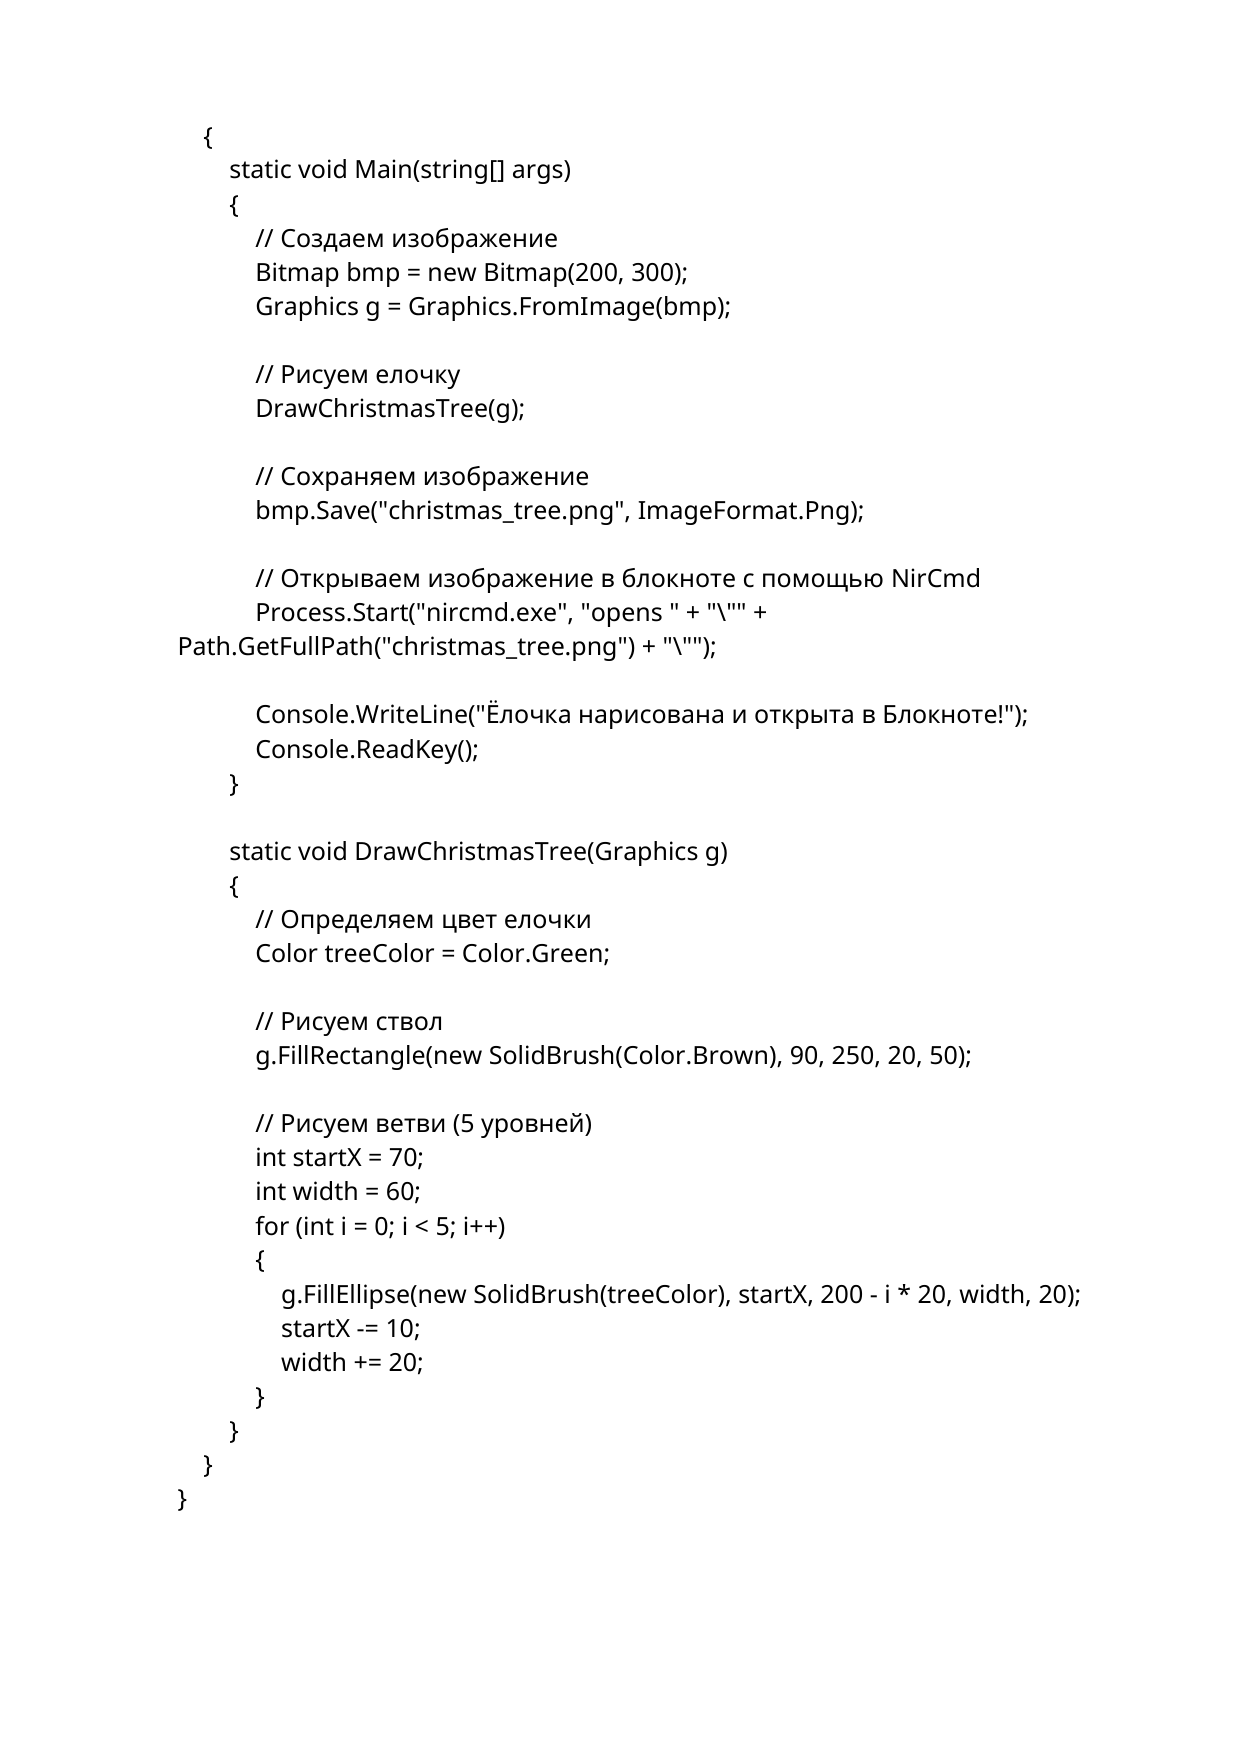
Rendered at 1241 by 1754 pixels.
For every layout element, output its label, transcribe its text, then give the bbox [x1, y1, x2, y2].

text Console.WriteLine("Ёлочка нарисована и открыта в Блокноте!"); [177, 697, 1152, 731]
text // Рисуем елочку [177, 357, 1152, 391]
text g.FillEllipse(new SolidBrush(treeColor), startX, 200 - i * 20, width, 20); [177, 1276, 1152, 1310]
text { [177, 1242, 1152, 1276]
text // Рисуем ветви (5 уровней) [177, 1106, 1152, 1140]
text { [177, 867, 1152, 902]
text DrawChristmasTree(g); [177, 391, 1152, 425]
text // Сохраняем изображение [177, 459, 1152, 493]
text Process.Start("nircmd.exe", "opens " + "\"" + Path.GetFullPath("christmas_tree.png") + "\""); [177, 595, 1152, 663]
text int width = 60; [177, 1174, 1152, 1208]
text bmp.Save("christmas_tree.png", ImageFormat.Png); [177, 493, 1152, 527]
text for (int i = 0; i < 5; i++) [177, 1208, 1152, 1242]
text // Открываем изображение в блокноте с помощью NirCmd [177, 561, 1152, 595]
text int startX = 70; [177, 1140, 1152, 1174]
text Graphics g = Graphics.FromImage(bmp); [177, 288, 1152, 322]
text } [177, 1481, 1152, 1515]
text static void Main(string[] args) [177, 152, 1152, 186]
text { [177, 186, 1152, 220]
text { [177, 118, 1152, 152]
text g.FillRectangle(new SolidBrush(Color.Brown), 90, 250, 20, 50); [177, 1038, 1152, 1072]
text // Определяем цвет елочки [177, 902, 1152, 936]
text static void DrawChristmasTree(Graphics g) [177, 833, 1152, 867]
text } [177, 765, 1152, 799]
text Color treeColor = Color.Green; [177, 936, 1152, 970]
text // Создаем изображение [177, 220, 1152, 254]
text Console.ReadKey(); [177, 731, 1152, 765]
text startX -= 10; [177, 1310, 1152, 1344]
text } [177, 1447, 1152, 1481]
text width += 20; [177, 1344, 1152, 1378]
text } [177, 1412, 1152, 1447]
text } [177, 1378, 1152, 1412]
text // Рисуем ствол [177, 1004, 1152, 1038]
text Bitmap bmp = new Bitmap(200, 300); [177, 254, 1152, 288]
